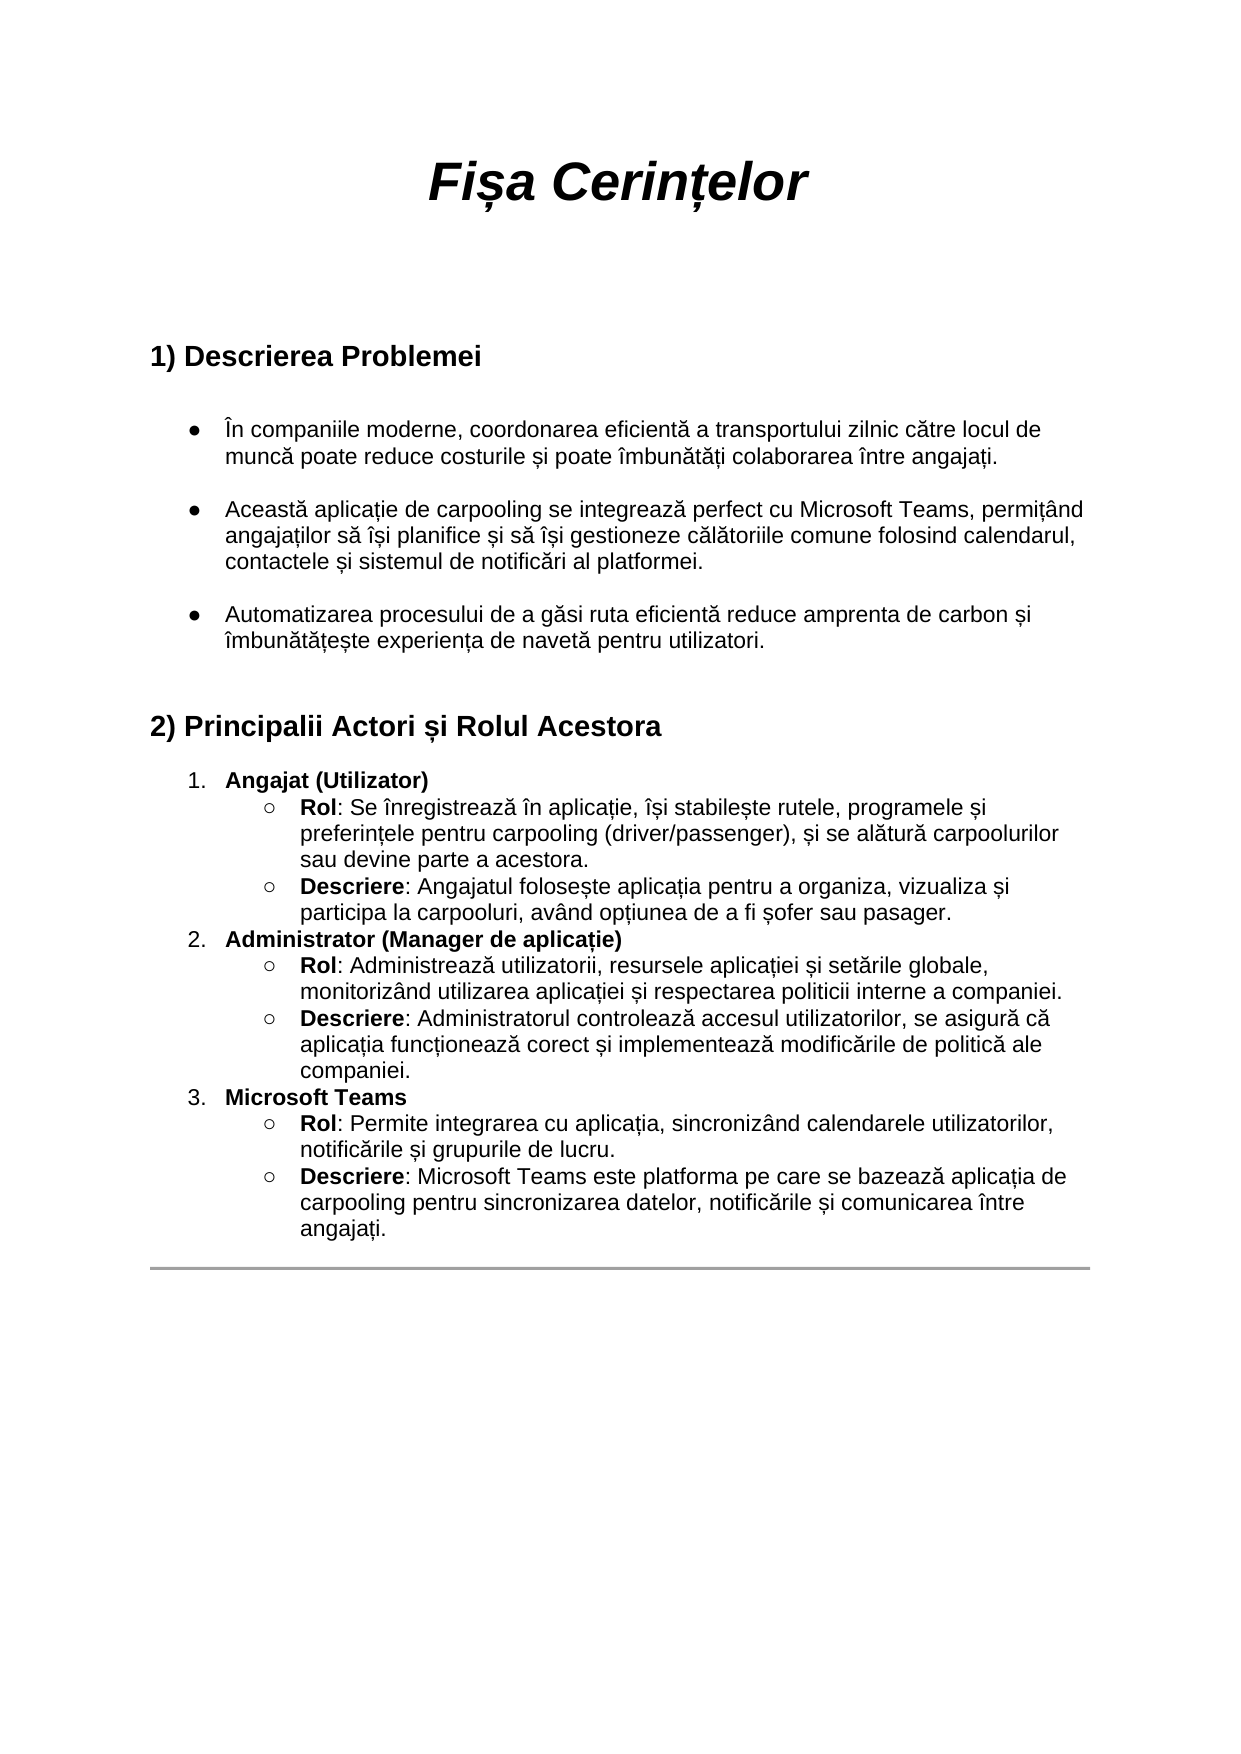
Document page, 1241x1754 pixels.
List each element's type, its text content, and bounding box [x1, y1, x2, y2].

list Această aplicație de carpooling se integrează perfect cu Microsoft Teams, permițând angajaților să își planifice și să își gestioneze călătoriile comune folosind calendarul, contactele și sistemul de notificări al platformei. [187, 496, 1090, 574]
list Automatizarea procesului de a găsi ruta eficientă reduce amprenta de carbon și îmbunătățește experiența de navetă pentru utilizatori. [187, 601, 1090, 654]
list Rol: Se înregistrează în aplicație, își stabilește rutele, programele și preferințele pentru carpooling (driver/passenger), și se alătură carpoolurilor sau devine parte a acestora. [262, 794, 1090, 873]
list Descriere: Angajatul folosește aplicația pentru a organiza, vizualiza și participa la carpooluri, având opțiunea de a fi șofer sau pasager. [262, 873, 1090, 926]
list Administrator (Manager de aplicație) [187, 926, 1090, 952]
list Rol: Permite integrarea cu aplicația, sincronizând calendarele utilizatorilor, notificările și grupurile de lucru. [262, 1110, 1090, 1163]
list În companiile moderne, coordonarea eficientă a transportului zilnic către locul de muncă poate reduce costurile și poate îmbunătăți colaborarea între angajați. [187, 416, 1090, 469]
list Rol: Administrează utilizatorii, resursele aplicației și setările globale, monitorizând utilizarea aplicației și respectarea politicii interne a companiei. [262, 952, 1090, 1004]
list Descriere: Administratorul controlează accesul utilizatorilor, se asigură că aplicația funcționează corect și implementează modificările de politică ale companiei. [262, 1004, 1090, 1084]
list Descriere: Microsoft Teams este platforma pe care se bazează aplicația de carpooling pentru sincronizarea datelor, notificările și comunicarea între angajați. [262, 1163, 1090, 1242]
text 1) Descrierea Problemei [150, 339, 1090, 373]
list Microsoft Teams [187, 1084, 1090, 1110]
list Angajat (Utilizator) [187, 767, 1090, 794]
subtitle 2) Principalii Actori și Rolul Acestora [150, 709, 1090, 742]
title Fișa Cerințelor [150, 150, 1090, 212]
